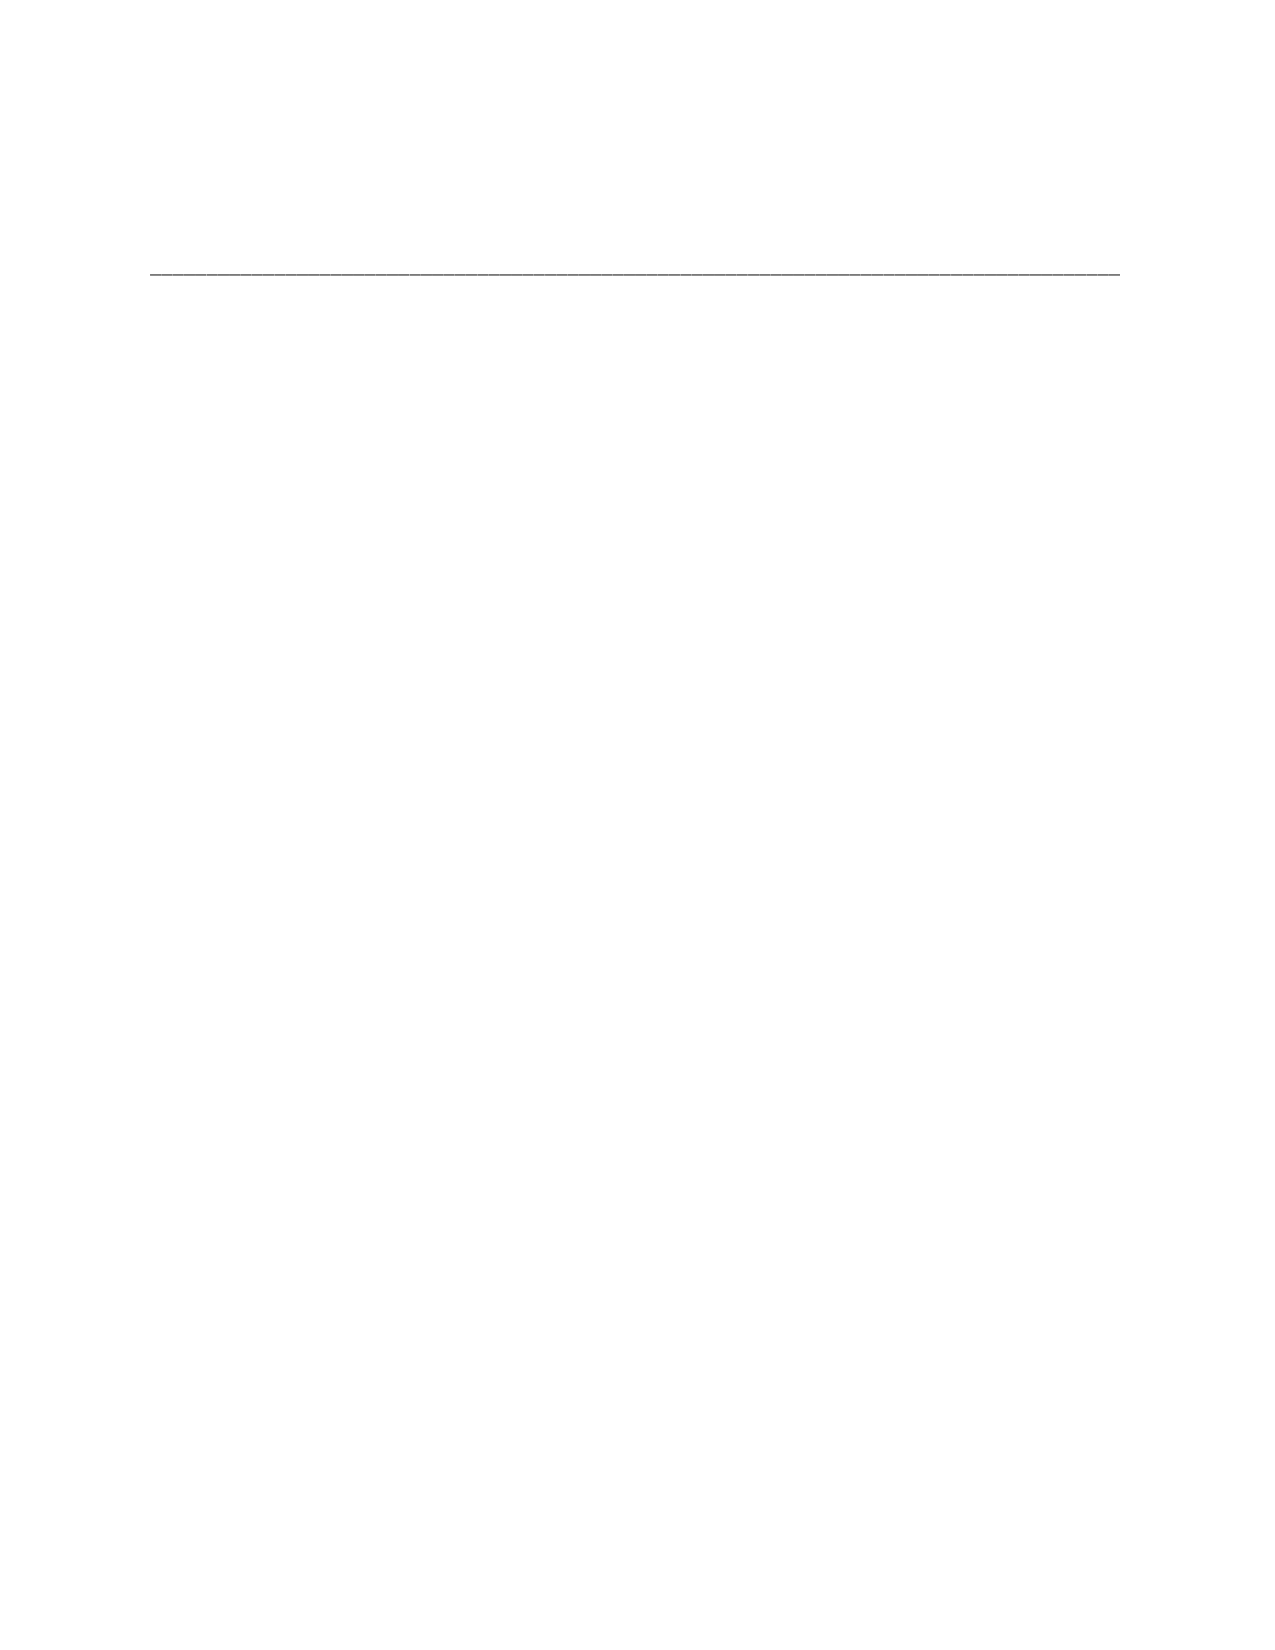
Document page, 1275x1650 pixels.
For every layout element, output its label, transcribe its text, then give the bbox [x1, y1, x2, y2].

text ______________________________________________________________________________________ [150, 251, 1125, 280]
